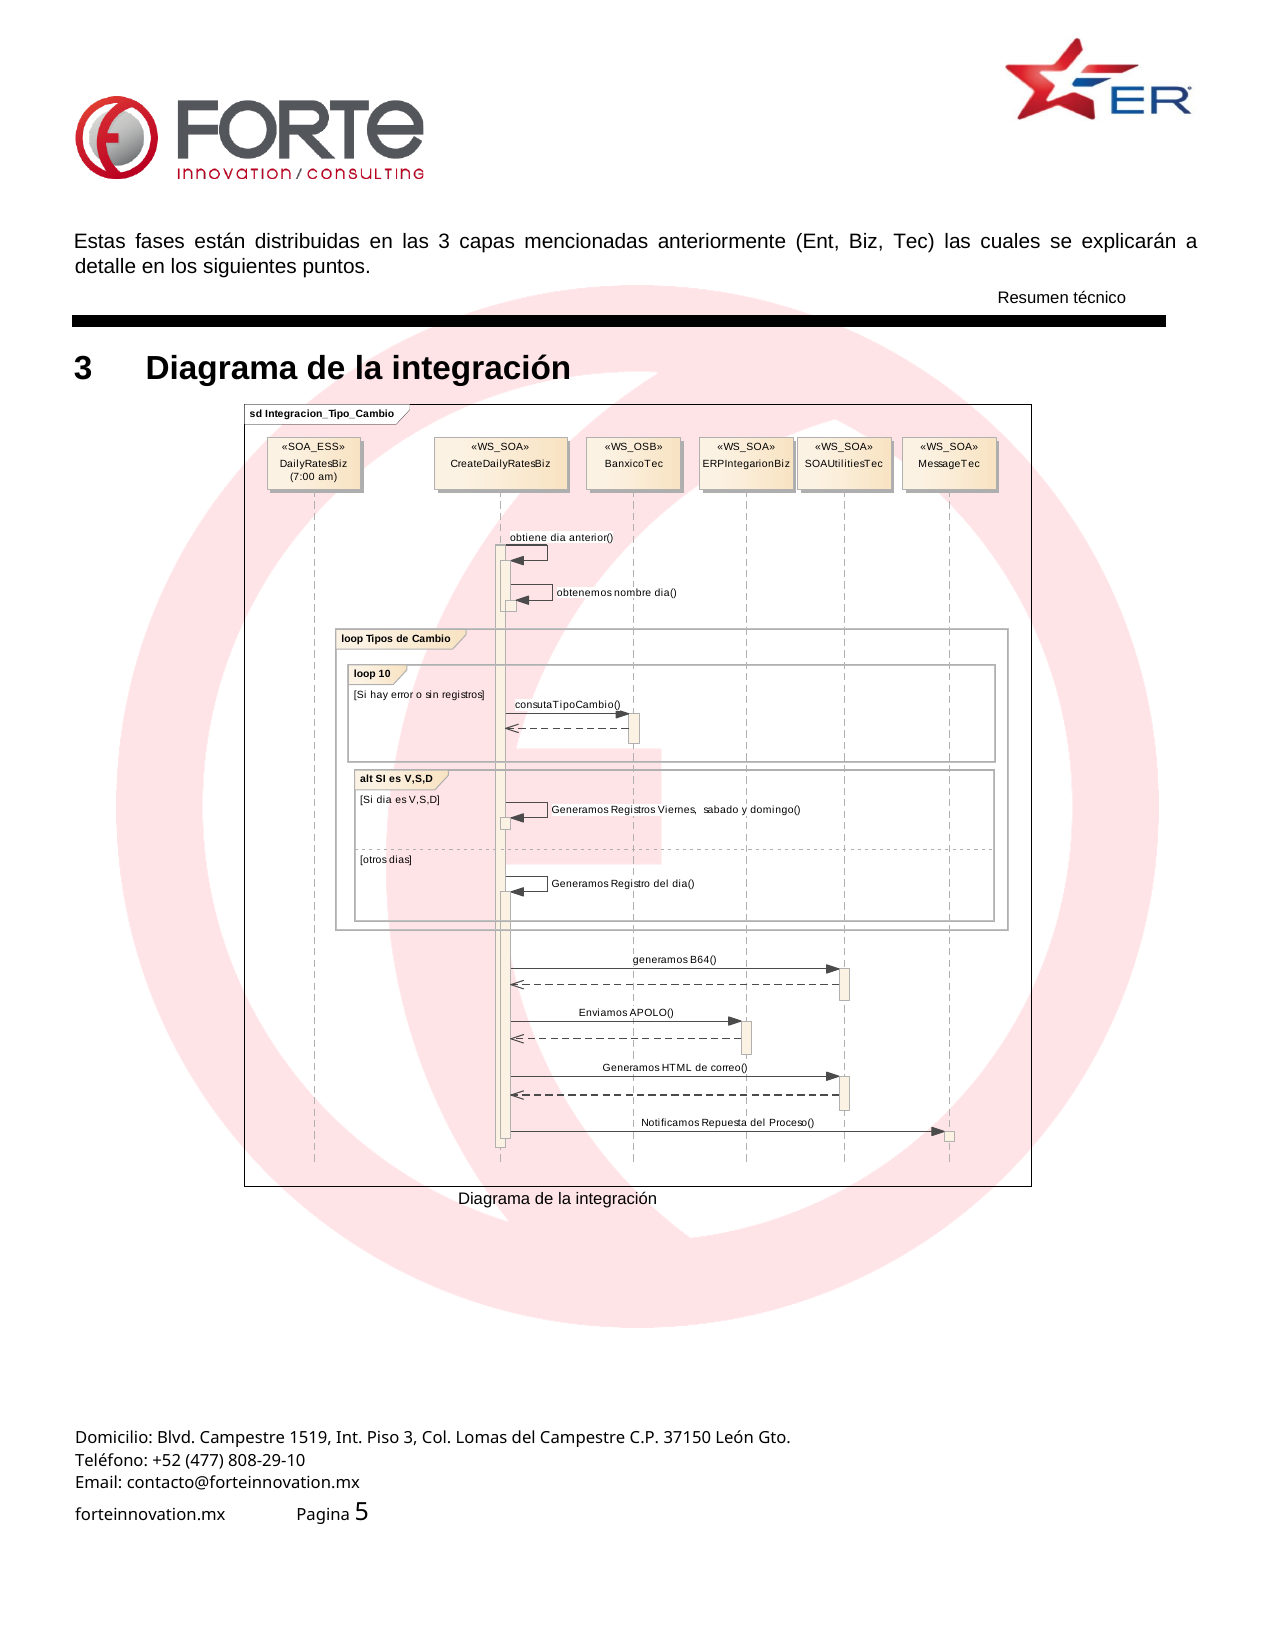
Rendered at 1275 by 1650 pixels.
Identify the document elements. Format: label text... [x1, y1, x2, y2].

picture [75, 96, 424, 179]
text Estas fases están distribuidas en las 3 capas mencionadas anteriormente (Ent, Biz, Tec) las cuales se explicarán a detalle en los siguientes puntos. [73, 229, 1200, 278]
text Diagrama de la integración [75, 1189, 1040, 1208]
subtitle 3 Diagrama de la integración [73, 348, 1200, 386]
text Resumen técnico [75, 288, 1126, 307]
picture [997, 37, 1200, 121]
